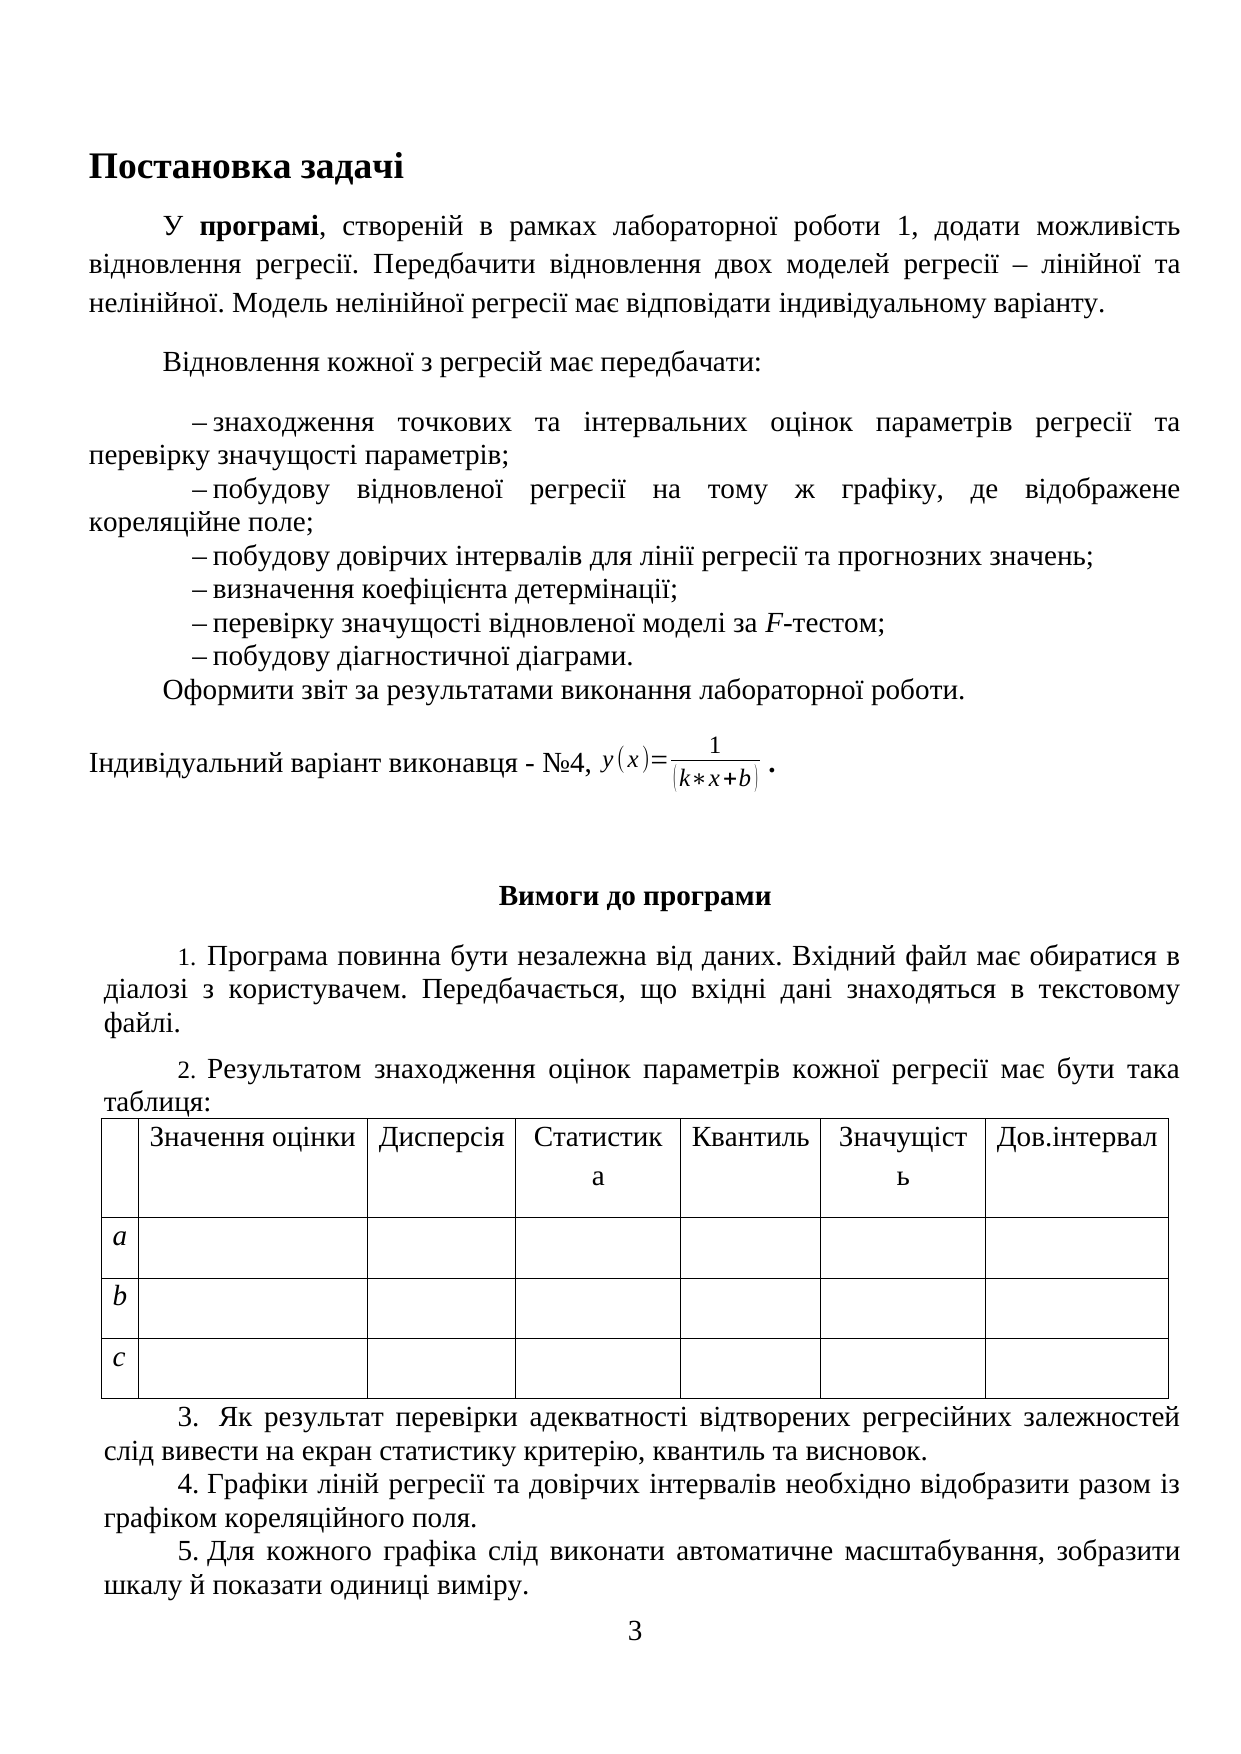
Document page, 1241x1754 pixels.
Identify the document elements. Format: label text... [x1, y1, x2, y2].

text У програмі, створеній в рамках лабораторної роботи 1, додати можливість відновлення регресії. Передбачити відновлення двох моделей регресії – лінійної та нелінійної. Модель нелінійної регресії має відповідати індивідуальному варіанту. [89, 208, 1181, 318]
list побудову діагностичної діаграми. [89, 638, 1181, 672]
table_cell [681, 1279, 820, 1338]
table_cell [681, 1218, 820, 1277]
list Графіки ліній регресії та довірчих інтервалів необхідно відобразити разом із графіком кореляційного поля. [103, 1466, 1181, 1533]
text Індивідуальний варіант виконавця - №4, . [89, 731, 1181, 793]
text Відновлення кожної з регресій має передбачати: [89, 344, 1181, 378]
list Програма повинна бути незалежна від даних. Вхідний файл має обиратися в діалозі з користувачем. Передбачається, що вхідні дані знаходяться в текстовому файлі. [103, 938, 1181, 1038]
table_cell [139, 1218, 367, 1277]
list визначення коефіцієнта детермінації; [89, 571, 1181, 605]
table_header Статистика [516, 1119, 680, 1217]
table_cell b [102, 1279, 138, 1338]
table_cell [368, 1339, 515, 1398]
list Як результат перевірки адекватності відтворених регресійних залежностей слід вивести на екран статистику критерію, квантиль та висновок. [103, 1399, 1181, 1466]
list Для кожного графіка слід виконати автоматичне масштабування, зобразити шкалу й показати одиниці виміру. [103, 1533, 1181, 1601]
table_cell [986, 1279, 1168, 1338]
list знаходження точкових та інтервальних оцінок параметрів регресії та перевірку значущості параметрів; [89, 404, 1181, 471]
table_cell [821, 1279, 985, 1338]
list побудову довірчих інтервалів для лінії регресії та прогнозних значень; [89, 538, 1181, 571]
table_cell [368, 1279, 515, 1338]
text Оформити звіт за результатами виконання лабораторної роботи. [89, 672, 1181, 706]
list побудову відновленої регресії на тому ж графіку, де відображене кореляційне поле; [89, 471, 1181, 538]
table_header Квантиль [681, 1119, 820, 1217]
table_cell [516, 1279, 680, 1338]
list Результатом знаходження оцінок параметрів кожної регресії має бути така таблиця: [103, 1051, 1181, 1118]
text Вимоги до програми [89, 878, 1181, 912]
table_cell [821, 1218, 985, 1277]
table_cell [139, 1339, 367, 1398]
table_cell [368, 1218, 515, 1277]
table_cell [139, 1279, 367, 1338]
subtitle Постановка задачі [89, 143, 1181, 186]
table_cell a [102, 1218, 138, 1277]
table_cell [516, 1339, 680, 1398]
table_cell [986, 1339, 1168, 1398]
table_header Значення оцінки [139, 1119, 367, 1217]
table_header [102, 1119, 138, 1217]
table_cell [821, 1339, 985, 1398]
table_cell [986, 1218, 1168, 1277]
table_header Дисперсія [368, 1119, 515, 1217]
table_cell c [102, 1339, 138, 1398]
table_cell [516, 1218, 680, 1277]
table_cell [681, 1339, 820, 1398]
table_header Дов.інтервал [986, 1119, 1168, 1217]
table_header Значущість [821, 1119, 985, 1217]
list перевірку значущості відновленої моделі за F-тестом; [89, 605, 1181, 638]
